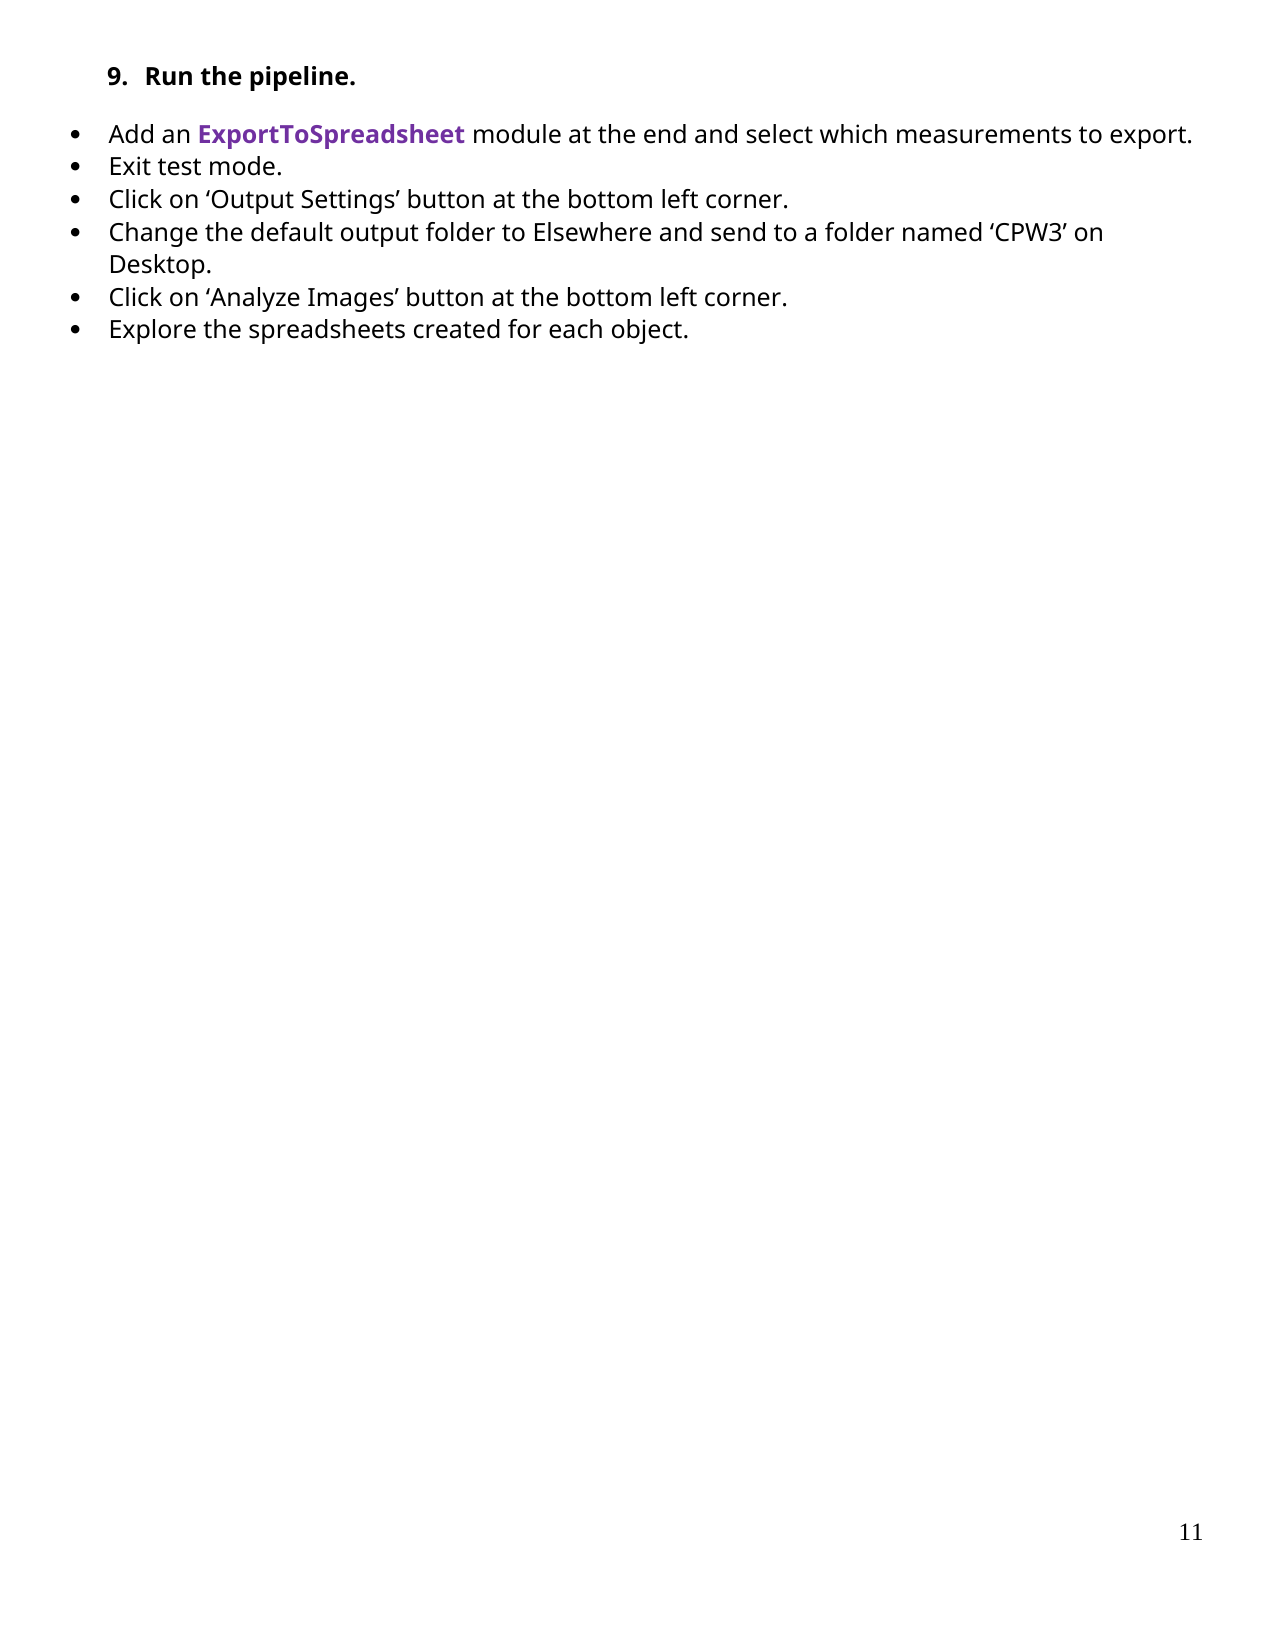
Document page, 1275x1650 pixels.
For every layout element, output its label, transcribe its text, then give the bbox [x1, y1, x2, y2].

list Exit test mode. [71, 150, 1203, 182]
list Click on ‘Analyze Images’ button at the bottom left corner. [71, 280, 1203, 313]
list Click on ‘Output Settings’ button at the bottom left corner. [71, 182, 1203, 215]
list Add an ExportToSpreadsheet module at the end and select which measurements to export. [71, 117, 1203, 150]
list Change the default output folder to Elsewhere and send to a folder named ‘CPW3’ on Desktop. [71, 215, 1203, 280]
subtitle Run the pipeline. [107, 58, 1203, 92]
list Explore the spreadsheets created for each object. [71, 313, 1203, 346]
